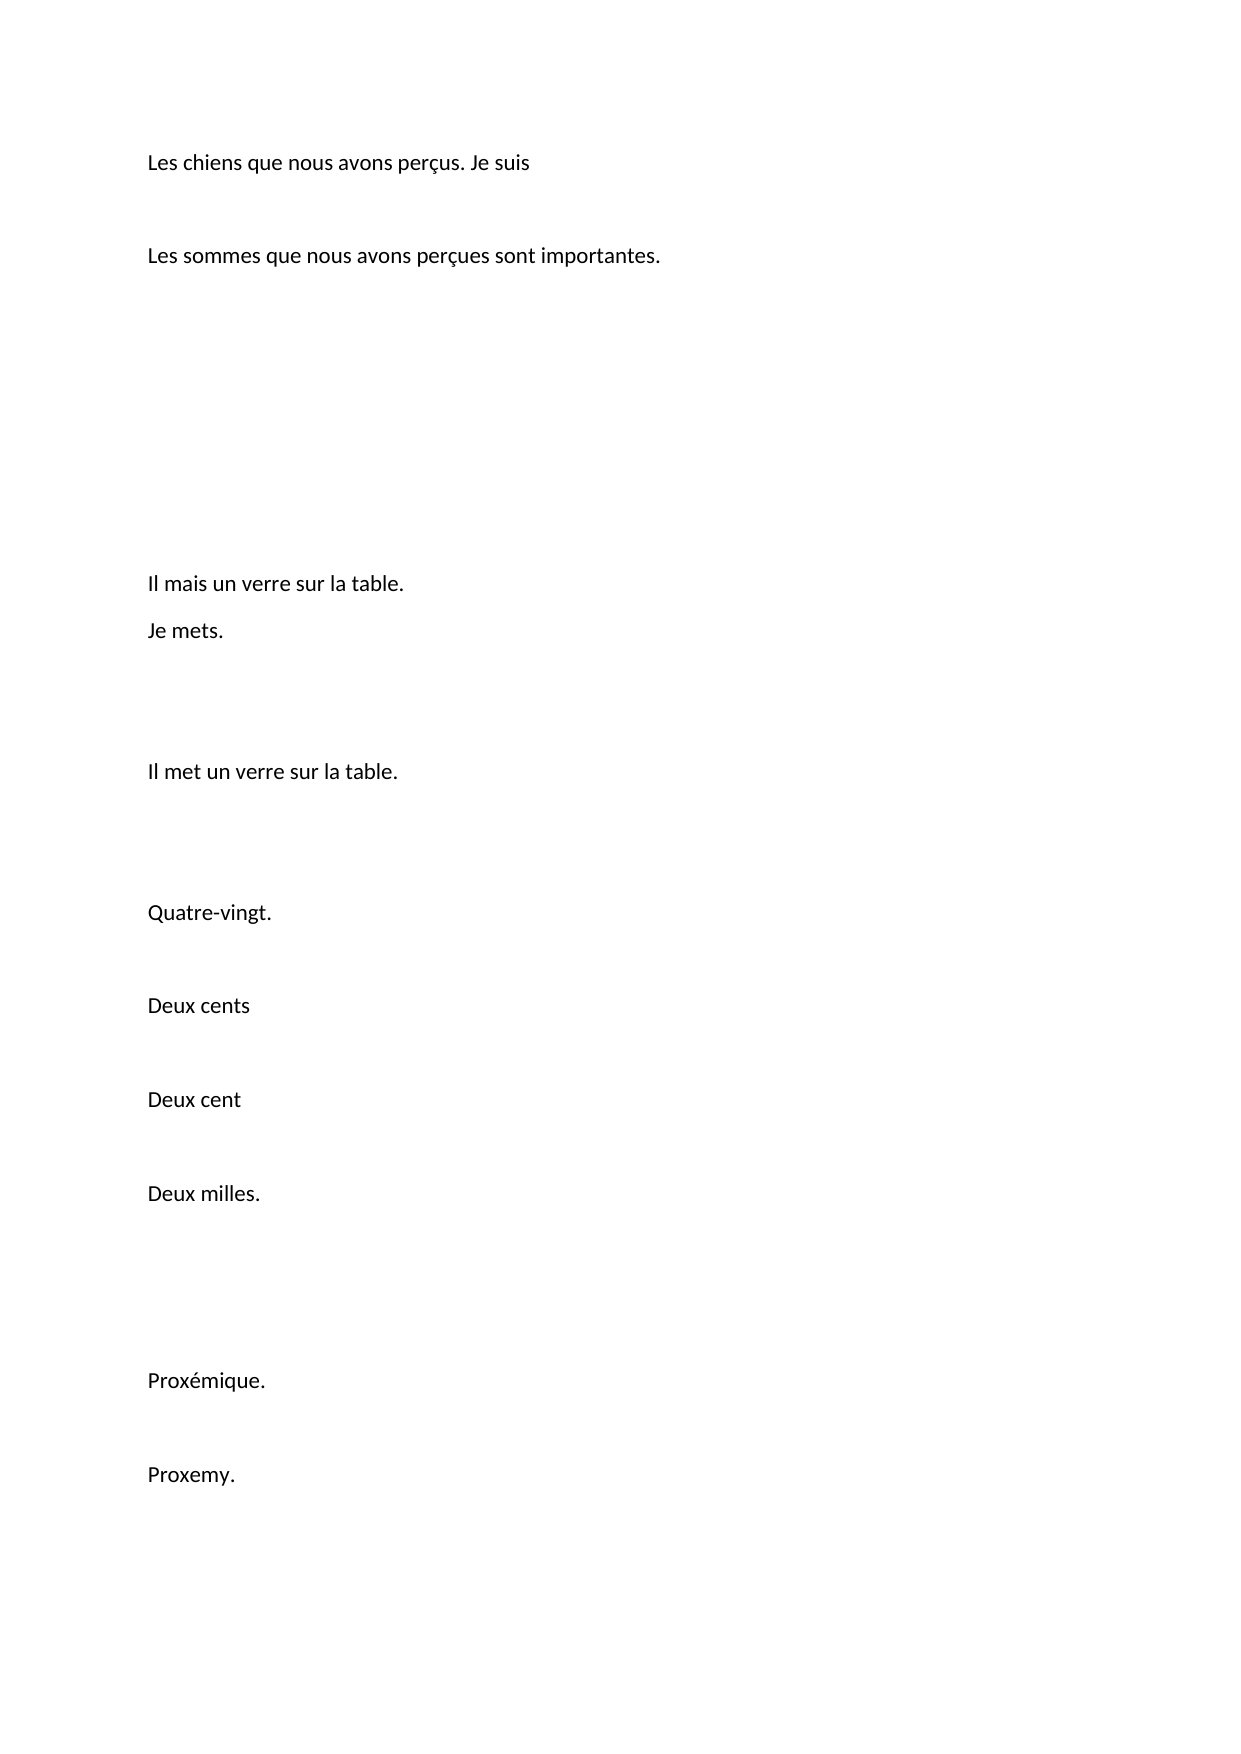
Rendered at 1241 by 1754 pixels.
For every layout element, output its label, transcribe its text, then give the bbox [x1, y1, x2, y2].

text Je mets. [148, 616, 1093, 644]
text Deux cent [148, 1085, 1093, 1113]
text Il met un verre sur la table. [148, 757, 1093, 785]
text Les chiens que nous avons perçus. Je suis [148, 148, 1093, 176]
text Quatre-vingt. [148, 898, 1093, 926]
text Proxemy. [148, 1460, 1093, 1488]
text Deux cents [148, 991, 1093, 1019]
text Les sommes que nous avons perçues sont importantes. [148, 241, 1093, 269]
text Proxémique. [148, 1366, 1093, 1394]
text Deux milles. [148, 1179, 1093, 1207]
text Il mais un verre sur la table. [148, 569, 1093, 597]
